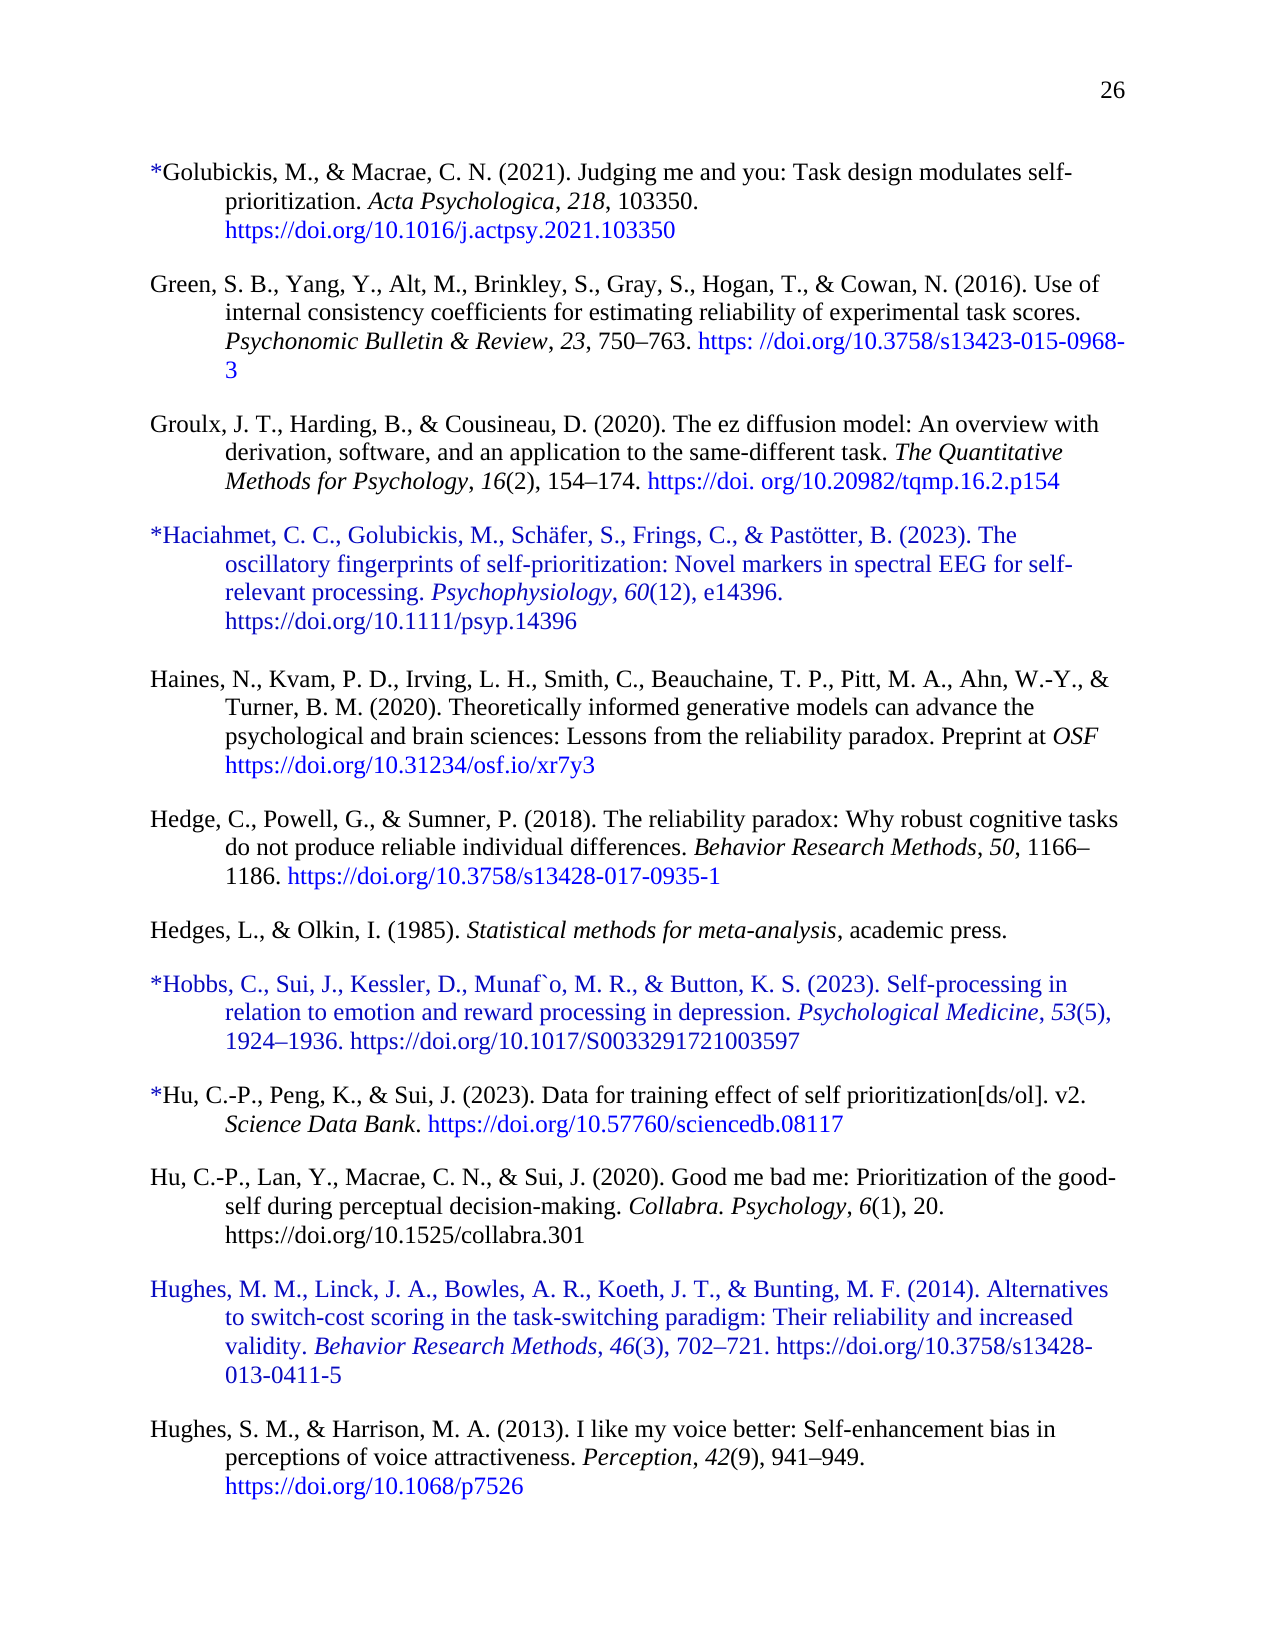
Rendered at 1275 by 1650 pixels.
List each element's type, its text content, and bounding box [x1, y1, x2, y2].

text *Haciahmet, C. C., Golubickis, M., Schäfer, S., Frings, C., & Pastötter, B. (2023). The oscillatory fingerprints of self‐prioritization: Novel markers in spectral EEG for self‐relevant processing. Psychophysiology, 60(12), e14396. https://doi.org/10.1111/psyp.14396 [150, 520, 1125, 635]
text Hedge, C., Powell, G., & Sumner, P. (2018). The reliability paradox: Why robust cognitive tasks do not produce reliable individual differences. Behavior Research Methods, 50, 1166–1186. https://doi.org/10.3758/s13428-017-0935-1 [150, 804, 1125, 890]
text Hedges, L., & Olkin, I. (1985). Statistical methods for meta-analysis, academic press. [150, 915, 1125, 944]
text Hughes, M. M., Linck, J. A., Bowles, A. R., Koeth, J. T., & Bunting, M. F. (2014). Alternatives to switch-cost scoring in the task-switching paradigm: Their reliability and increased validity. Behavior Research Methods, 46(3), 702–721. https://doi.org/10.3758/s13428-013-0411-5 [150, 1274, 1125, 1389]
text *Hu, C.-P., Peng, K., & Sui, J. (2023). Data for training effect of self prioritization[ds/ol]. v2. Science Data Bank. https://doi.org/10.57760/sciencedb.08117 [150, 1080, 1125, 1137]
text Haines, N., Kvam, P. D., Irving, L. H., Smith, C., Beauchaine, T. P., Pitt, M. A., Ahn, W.-Y., & Turner, B. M. (2020). Theoretically informed generative models can advance the psychological and brain sciences: Lessons from the reliability paradox. Preprint at OSF https://doi.org/10.31234/osf.io/xr7y3 [150, 664, 1125, 779]
text Hughes, S. M., & Harrison, M. A. (2013). I like my voice better: Self-enhancement bias in perceptions of voice attractiveness. Perception, 42(9), 941–949. https://doi.org/10.1068/p7526 [150, 1414, 1125, 1500]
text *Golubickis, M., & Macrae, C. N. (2021). Judging me and you: Task design modulates self-prioritization. Acta Psychologica, 218, 103350. https://doi.org/10.1016/j.actpsy.2021.103350 [150, 157, 1125, 244]
text Hu, C.-P., Lan, Y., Macrae, C. N., & Sui, J. (2020). Good me bad me: Prioritization of the good-self during perceptual decision-making. Collabra. Psychology, 6(1), 20. https://doi.org/10.1525/collabra.301 [150, 1162, 1125, 1249]
text Groulx, J. T., Harding, B., & Cousineau, D. (2020). The ez diffusion model: An overview with derivation, software, and an application to the same-different task. The Quantitative Methods for Psychology, 16(2), 154–174. https://doi. org/10.20982/tqmp.16.2.p154 [150, 409, 1125, 495]
text *Hobbs, C., Sui, J., Kessler, D., Munaf`o, M. R., & Button, K. S. (2023). Self-processing in relation to emotion and reward processing in depression. Psychological Medicine, 53(5), 1924–1936. https://doi.org/10.1017/S0033291721003597 [150, 969, 1125, 1055]
text Green, S. B., Yang, Y., Alt, M., Brinkley, S., Gray, S., Hogan, T., & Cowan, N. (2016). Use of internal consistency coefficients for estimating reliability of experimental task scores. Psychonomic Bulletin & Review, 23, 750–763. https: //doi.org/10.3758/s13423-015-0968-3 [150, 269, 1125, 384]
